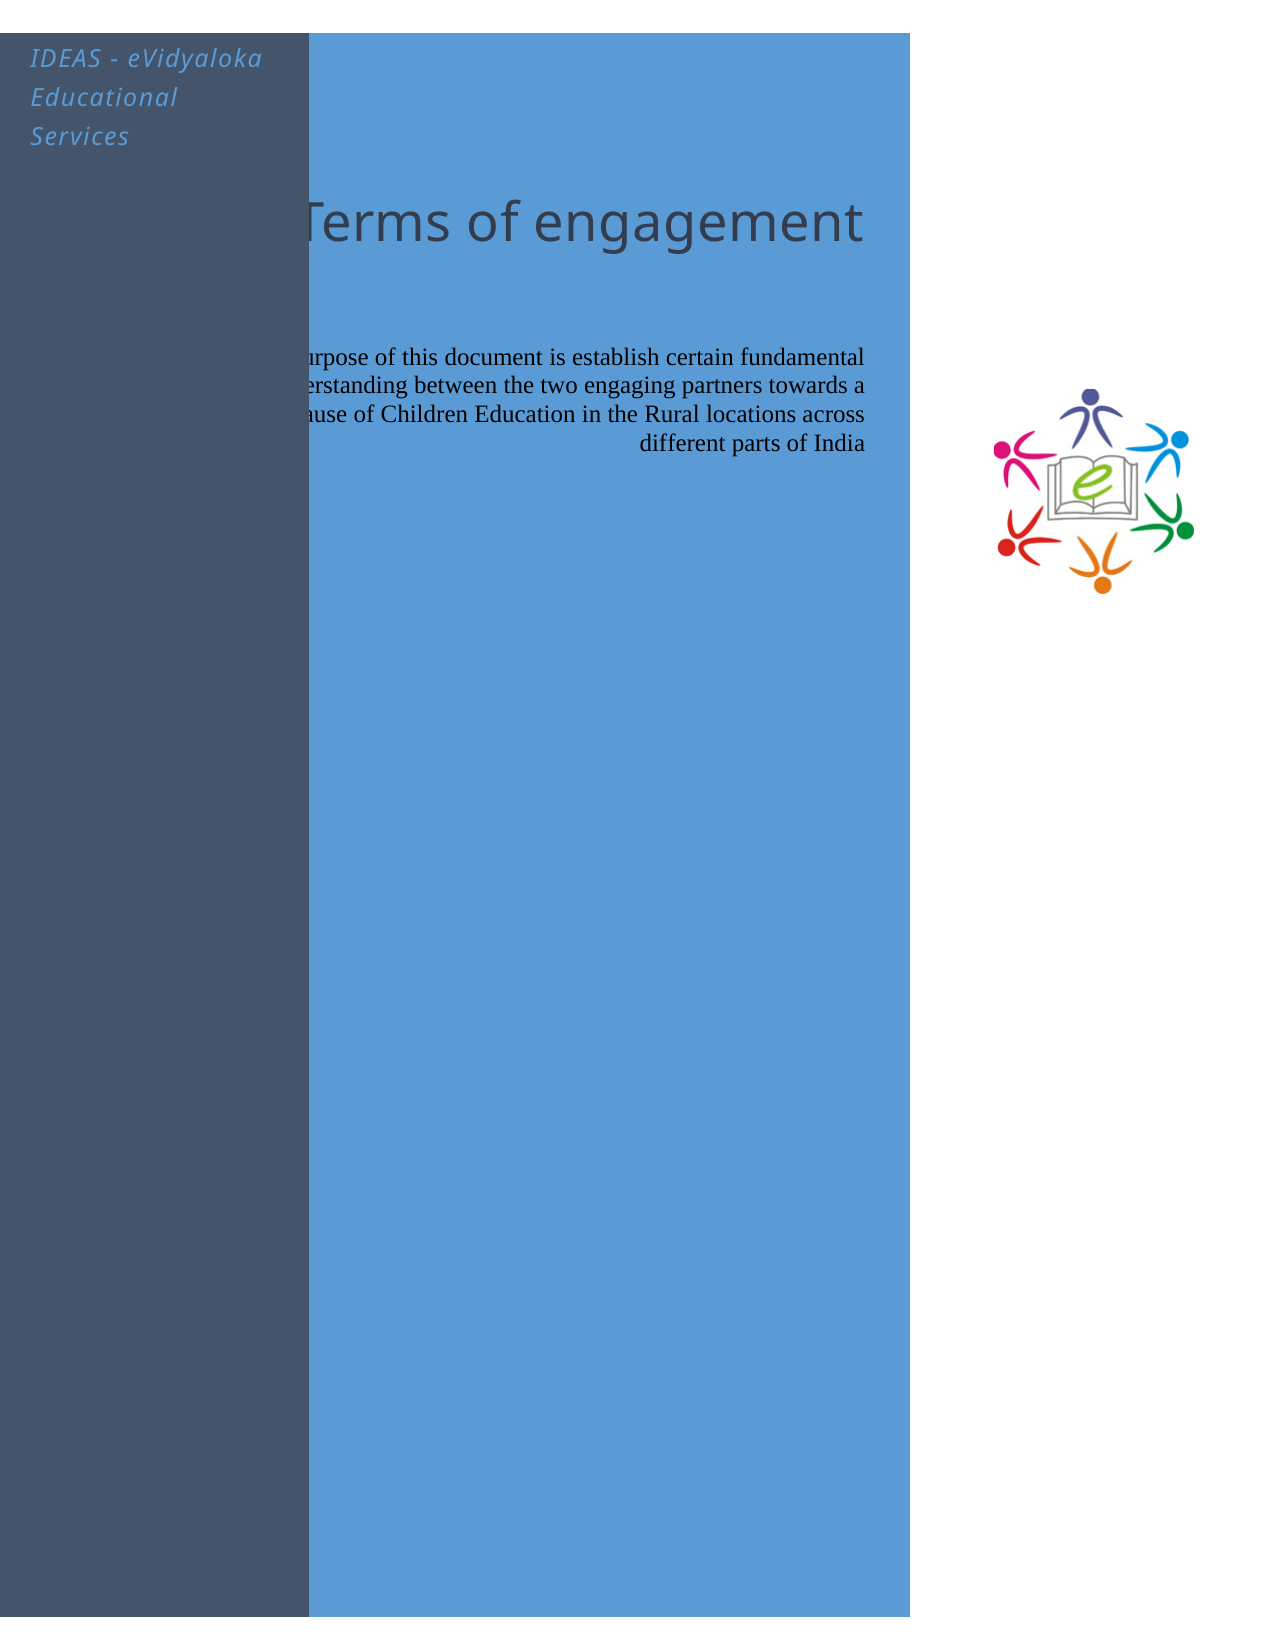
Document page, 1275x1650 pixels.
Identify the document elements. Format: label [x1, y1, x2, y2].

picture [993, 389, 1194, 594]
